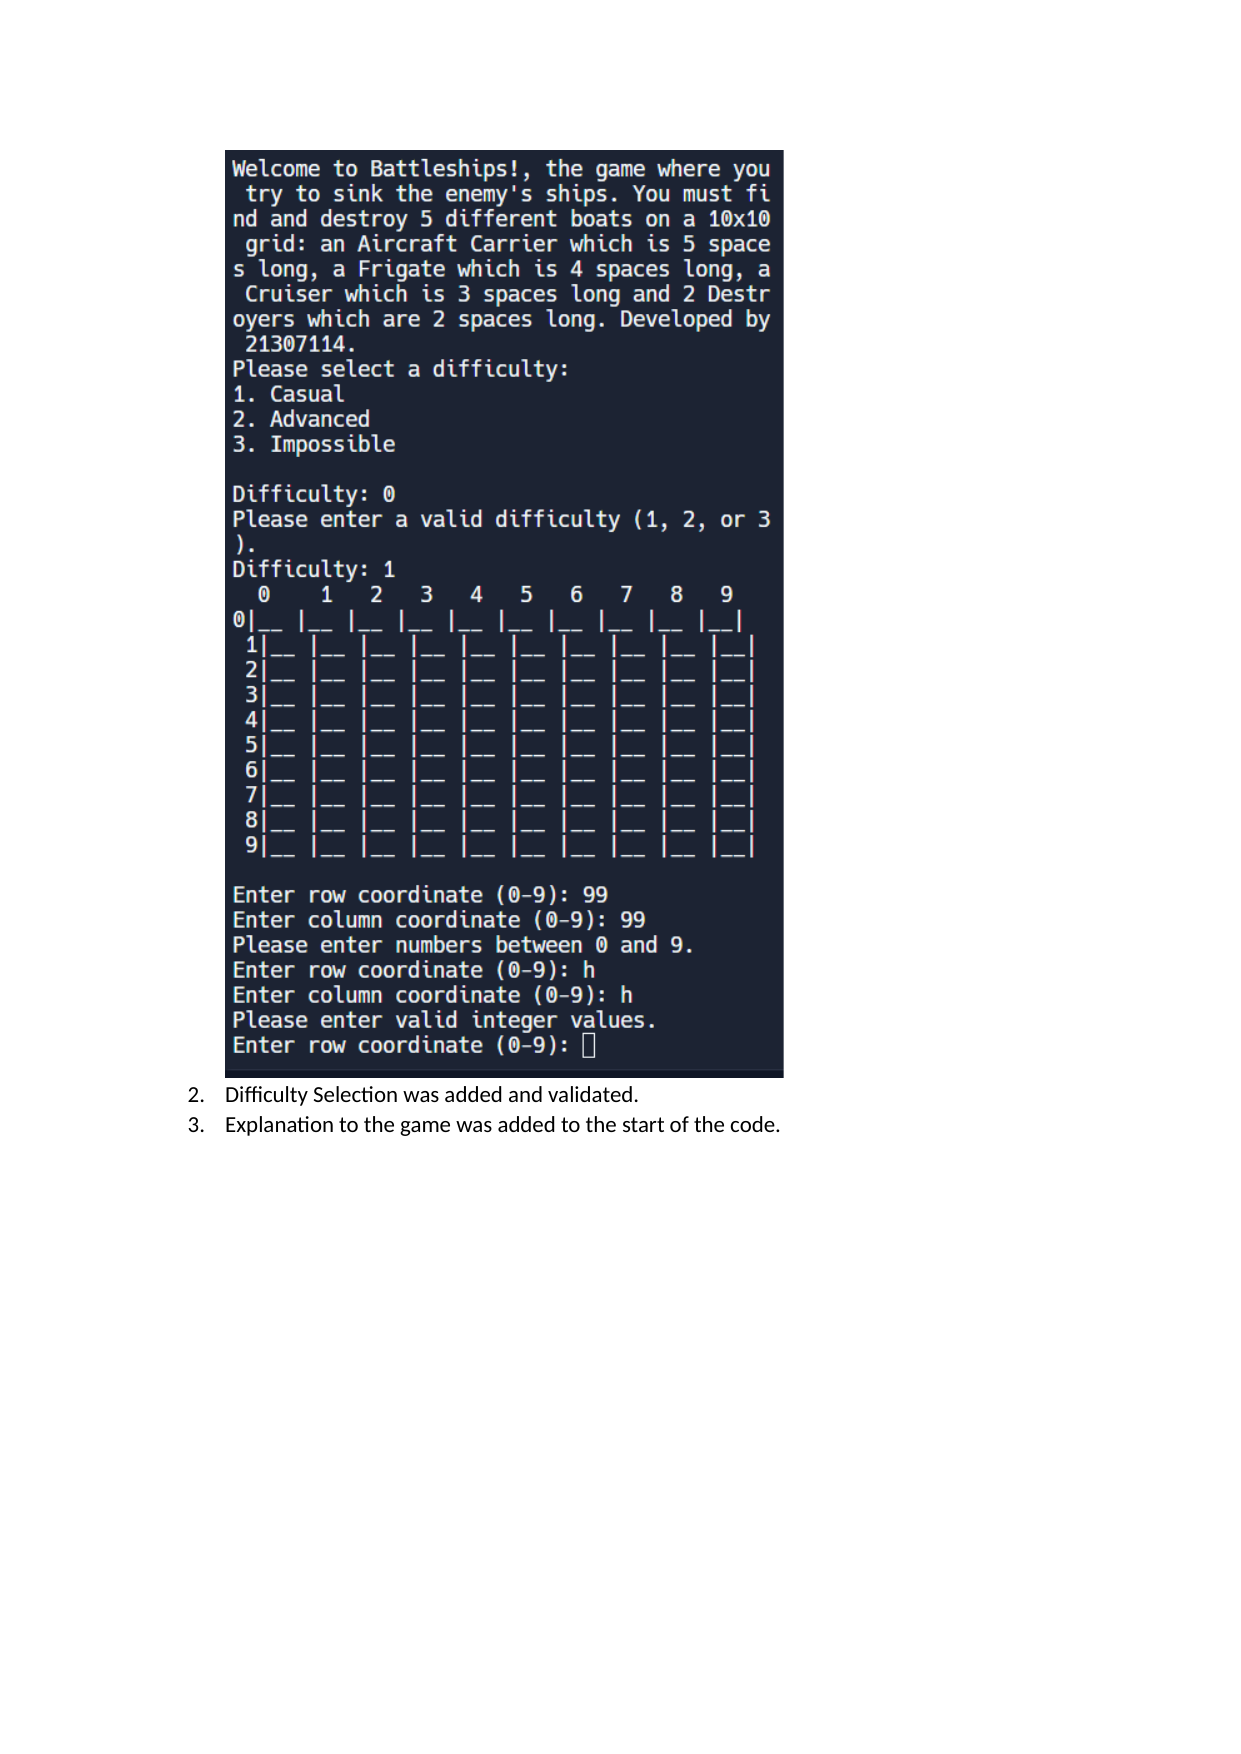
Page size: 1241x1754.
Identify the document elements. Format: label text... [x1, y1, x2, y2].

list Difficulty Selection was added and validated. [187, 1080, 1090, 1108]
picture [225, 150, 784, 1078]
list Explanation to the game was added to the start of the code. [187, 1110, 1090, 1138]
